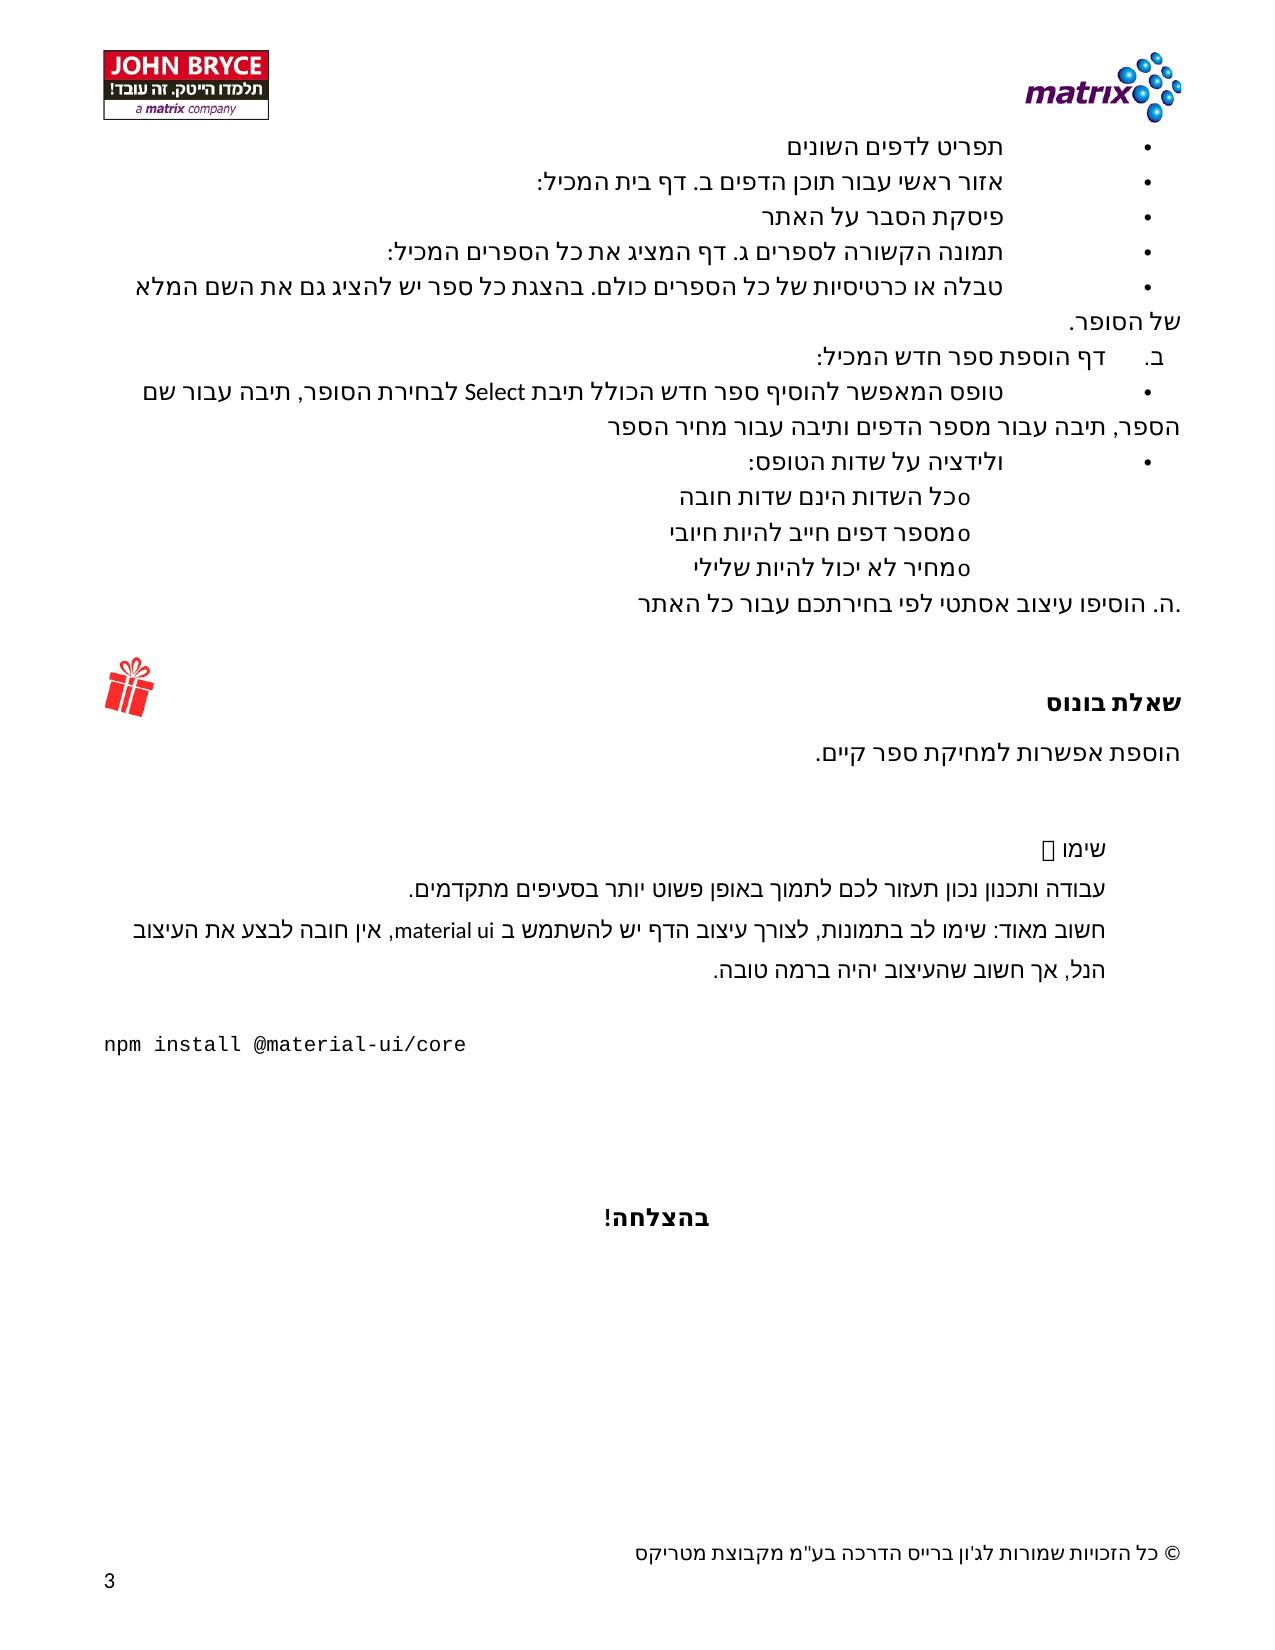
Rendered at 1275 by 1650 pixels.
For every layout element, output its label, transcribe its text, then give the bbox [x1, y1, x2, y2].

picture [103, 50, 269, 120]
list טבלה או כרטיסיות של כל הספרים כולם. בהצגת כל ספר יש להציג גם את השם המלא של הסופר. [103, 271, 1181, 337]
list חשוב מאוד: שימו לב בתמונות, לצורך עיצוב הדף יש להשתמש ב material ui, אין חובה לבצע את העיצוב הנל, אך חשוב שהעיצוב יהיה ברמה טובה. [103, 916, 1106, 983]
list ולידציה על שדות הטופס: [103, 446, 1181, 477]
list טופס המאפשר להוסיף ספר חדש הכולל תיבת Select לבחירת הסופר, תיבה עבור שם הספר, תיבה עבור מספר הדפים ותיבה עבור מחיר הספר [103, 376, 1181, 442]
text npm install @material-ui/core [103, 1034, 1181, 1057]
list תפריט לדפים השונים [103, 131, 1181, 162]
list מספר דפים חייב להיות חיובי [103, 517, 957, 548]
list תמונה הקשורה לספרים ג. דף המציג את כל הספרים המכיל: [103, 236, 1181, 267]
picture [1024, 52, 1182, 123]
picture [103, 655, 158, 719]
list כל השדות הינם שדות חובה [103, 481, 957, 512]
text שאלת בונוס [158, 687, 1181, 718]
list אזור ראשי עבור תוכן הדפים ב. דף בית המכיל: [103, 166, 1181, 197]
subtitle בהצלחה! [207, 1202, 1106, 1233]
list מחיר לא יכול להיות שלילי [103, 552, 957, 584]
list עבודה ותכנון נכון תעזור לכם לתמוך באופן פשוט יותר בסעיפים מתקדמים. [103, 876, 1106, 903]
list דף הוספת ספר חדש המכיל: [103, 341, 1144, 372]
list שימו [103, 836, 1106, 863]
text הוספת אפשרות למחיקת ספר קיים. [103, 737, 1181, 767]
list פיסקת הסבר על האתר [103, 201, 1181, 232]
text ה. הוסיפו עיצוב אסתטי לפי בחירתכם עבור כל האתר. [178, 588, 1181, 619]
